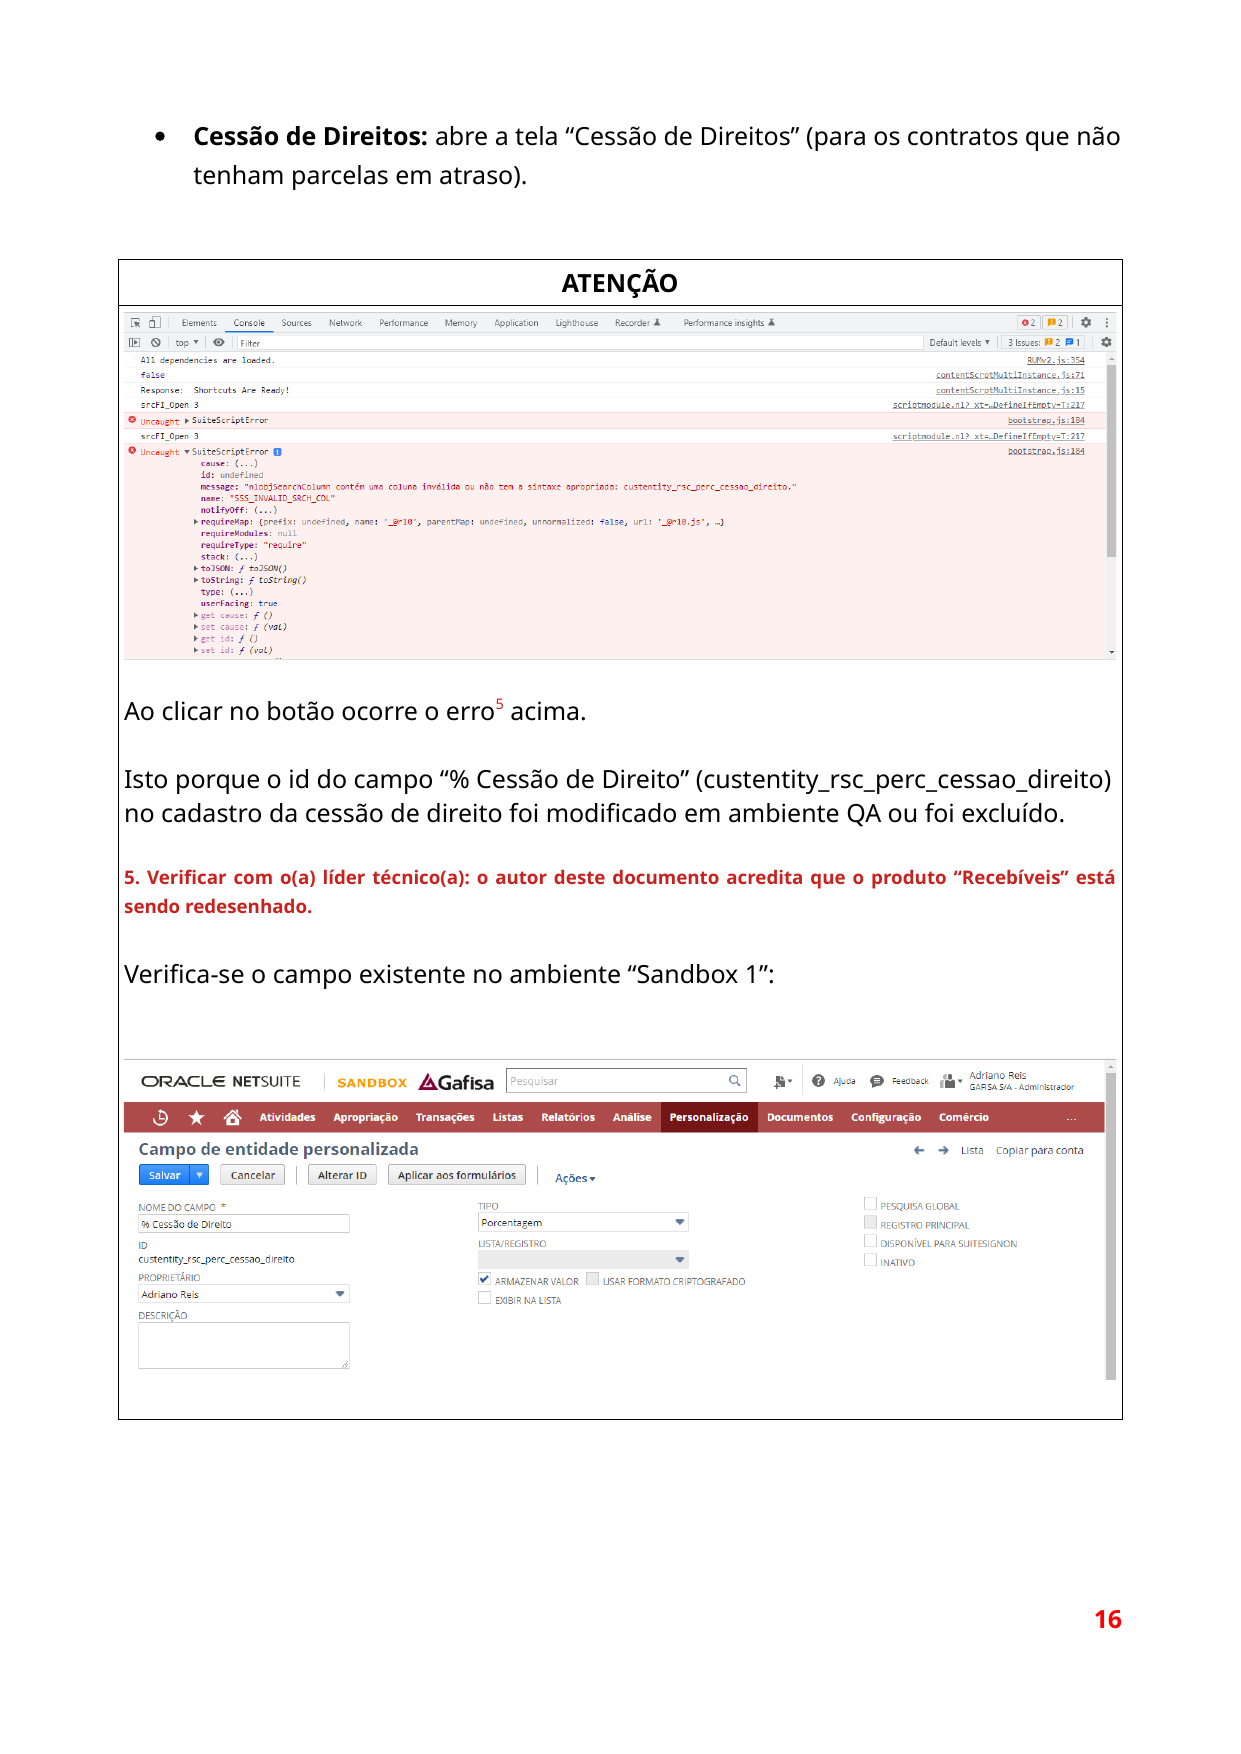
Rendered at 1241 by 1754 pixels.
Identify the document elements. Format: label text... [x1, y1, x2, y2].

picture [123, 1058, 1117, 1380]
table_header ATENÇÃO [119, 260, 1122, 305]
table_cell Ao clicar no botão ocorre o erro5 acima. Isto porque o id do campo “% Cessão de Direito” (custentity_rsc_perc_cessao_direito) no cadastro da cessão de direito foi modificado em ambiente QA ou foi excluído. 5. Verificar com o(a) líder técnico(a): o autor deste documento acredita que o produto “Recebíveis” está sendo redesenhado. Verifica-se o campo existente no ambiente “Sandbox 1”: [119, 306, 1122, 1419]
list Cessão de Direitos: abre a tela “Cessão de Direitos” (para os contratos que não tenham parcelas em atraso). [156, 118, 1122, 191]
picture [123, 312, 1117, 660]
